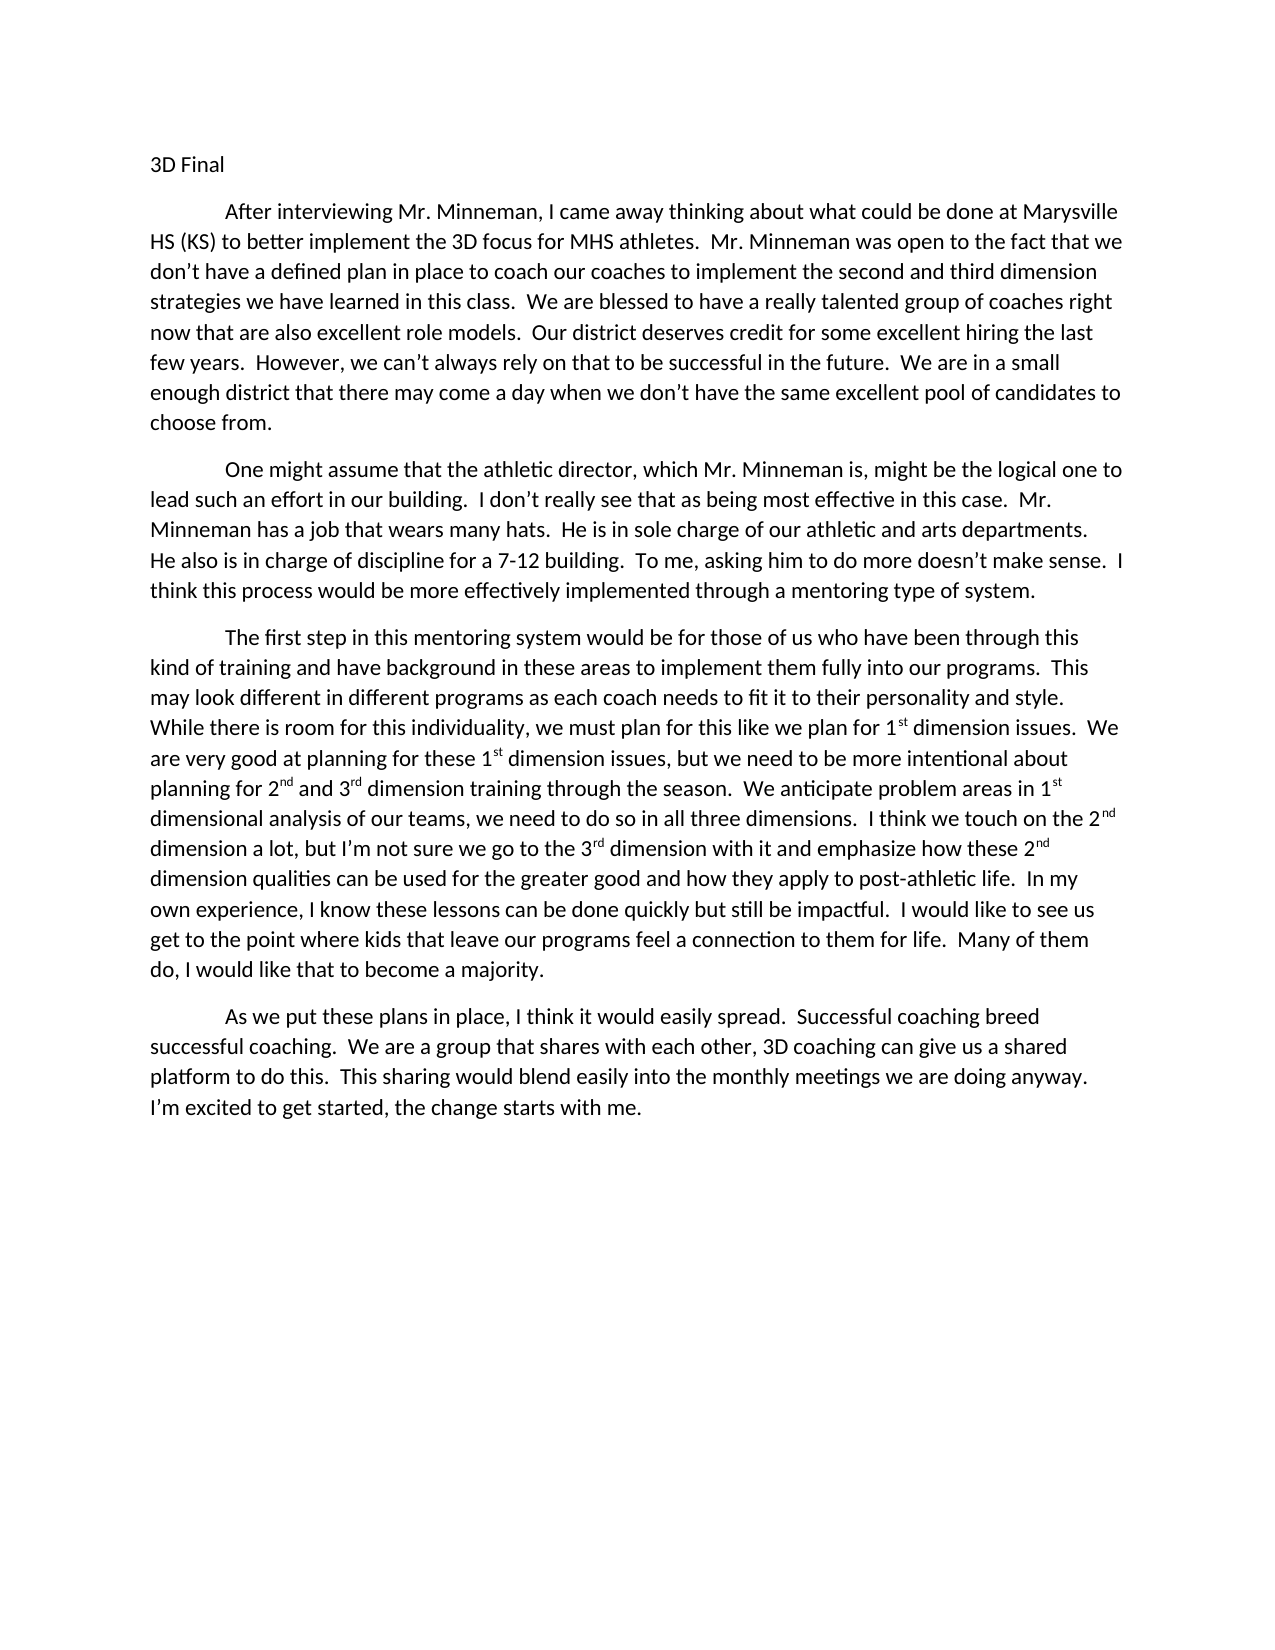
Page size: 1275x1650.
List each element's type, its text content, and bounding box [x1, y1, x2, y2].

text After interviewing Mr. Minneman, I came away thinking about what could be done at Marysville HS (KS) to better implement the 3D focus for MHS athletes. Mr. Minneman was open to the fact that we don’t have a defined plan in place to coach our coaches to implement the second and third dimension strategies we have learned in this class. We are blessed to have a really talented group of coaches right now that are also excellent role models. Our district deserves credit for some excellent hiring the last few years. However, we can’t always rely on that to be successful in the future. We are in a small enough district that there may come a day when we don’t have the same excellent pool of candidates to choose from. [150, 197, 1125, 436]
text 3D Final [150, 150, 1125, 178]
text As we put these plans in place, I think it would easily spread. Successful coaching breed successful coaching. We are a group that shares with each other, 3D coaching can give us a shared platform to do this. This sharing would blend easily into the monthly meetings we are doing anyway. I’m excited to get started, the change starts with me. [150, 1002, 1125, 1121]
text One might assume that the athletic director, which Mr. Minneman is, might be the logical one to lead such an effort in our building. I don’t really see that as being most effective in this case. Mr. Minneman has a job that wears many hats. He is in sole charge of our athletic and arts departments. He also is in charge of discipline for a 7-12 building. To me, asking him to do more doesn’t make sense. I think this process would be more effectively implemented through a mentoring type of system. [150, 455, 1125, 604]
text The first step in this mentoring system would be for those of us who have been through this kind of training and have background in these areas to implement them fully into our programs. This may look different in different programs as each coach needs to fit it to their personality and style. While there is room for this individuality, we must plan for this like we plan for 1st dimension issues. We are very good at planning for these 1st dimension issues, but we need to be more intentional about planning for 2nd and 3rd dimension training through the season. We anticipate problem areas in 1st dimensional analysis of our teams, we need to do so in all three dimensions. I think we touch on the 2nd dimension a lot, but I’m not sure we go to the 3rd dimension with it and emphasize how these 2nd dimension qualities can be used for the greater good and how they apply to post-athletic life. In my own experience, I know these lessons can be done quickly but still be impactful. I would like to see us get to the point where kids that leave our programs feel a connection to them for life. Many of them do, I would like that to become a majority. [150, 623, 1125, 983]
